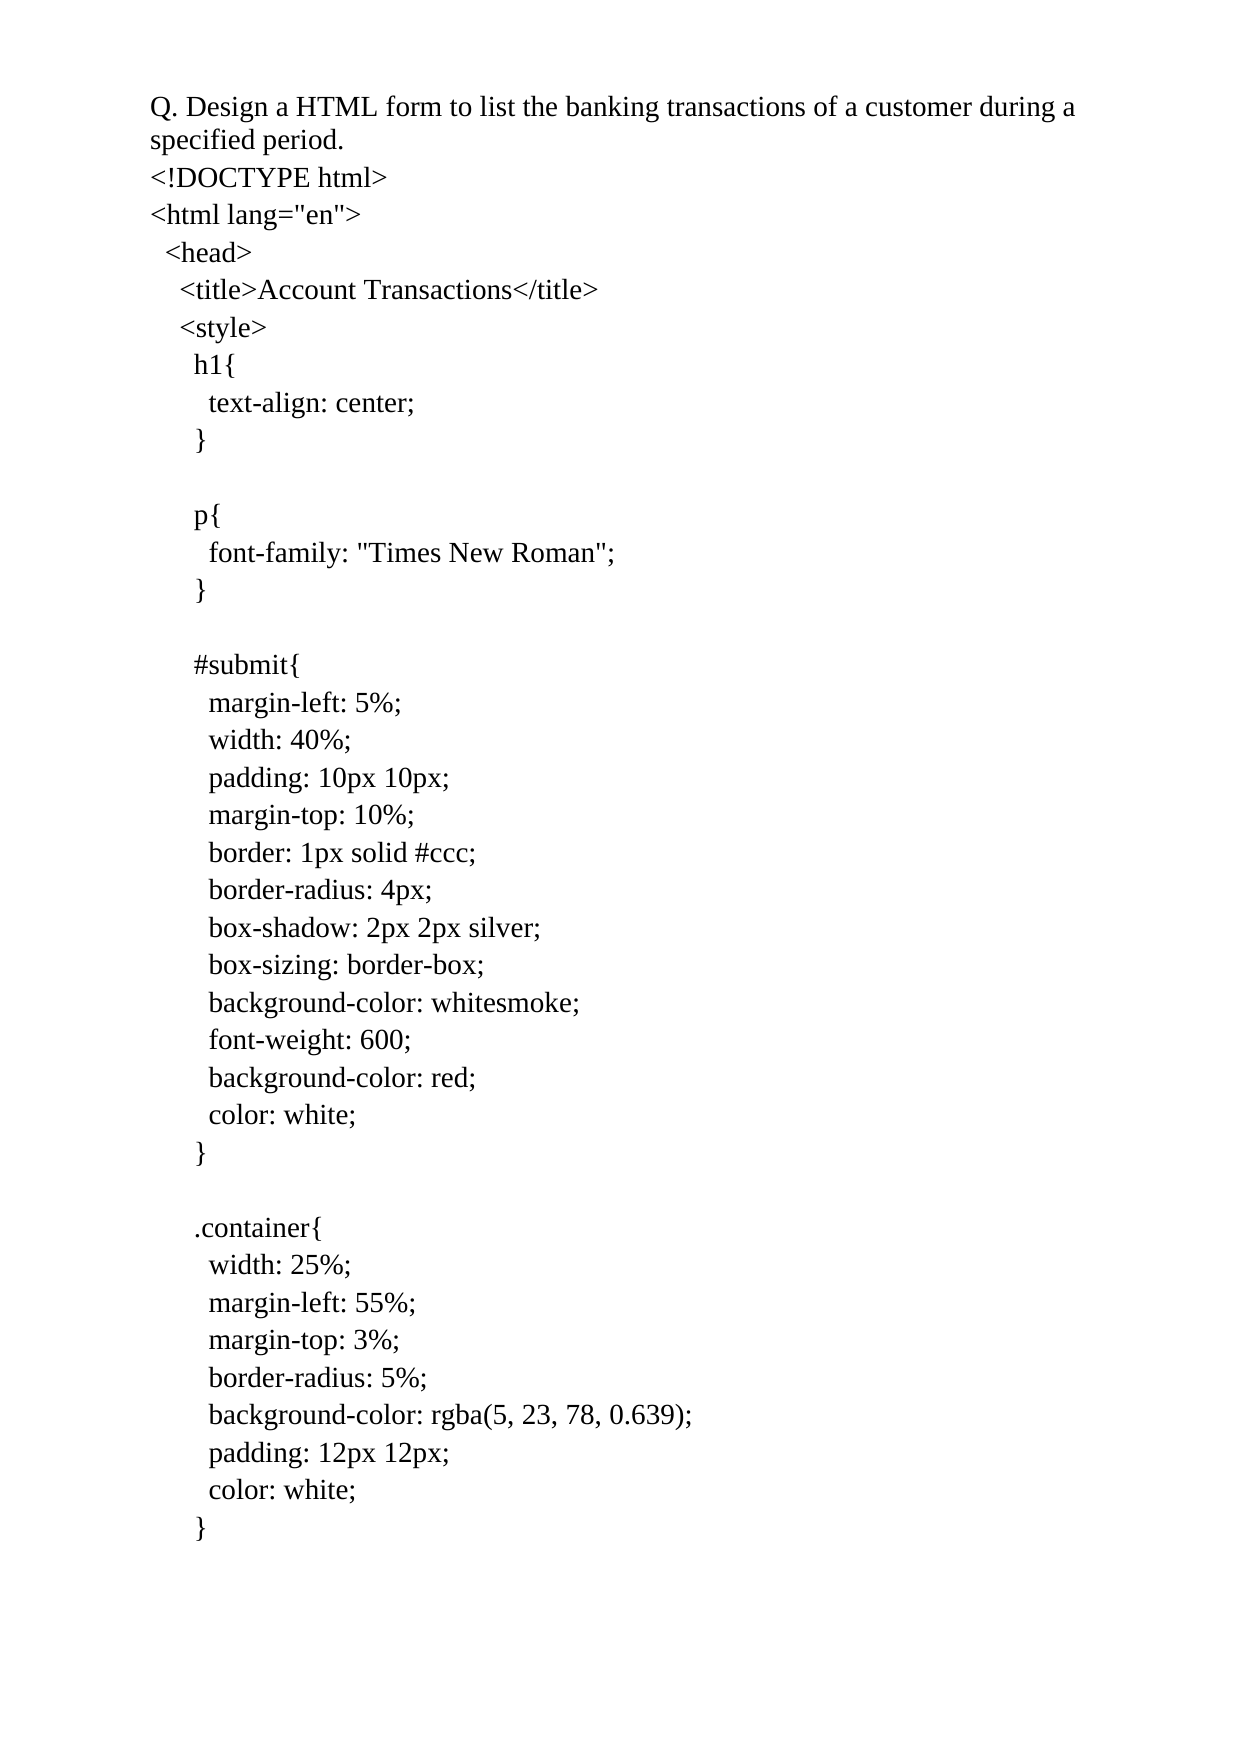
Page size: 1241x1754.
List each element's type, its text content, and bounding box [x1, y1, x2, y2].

text <style> [150, 306, 1090, 343]
text padding: 12px 12px; [150, 1431, 1090, 1468]
text padding: 10px 10px; [150, 756, 1090, 793]
text p{ [150, 493, 1090, 531]
text <head> [150, 231, 1090, 268]
text margin-left: 5%; [150, 681, 1090, 718]
text border: 1px solid #ccc; [150, 831, 1090, 868]
text #submit{ [150, 643, 1090, 681]
text <html lang="en"> [150, 193, 1090, 231]
text h1{ [150, 343, 1090, 381]
text } [150, 568, 1090, 606]
text } [150, 1131, 1090, 1168]
text } [150, 418, 1090, 456]
text background-color: whitesmoke; [150, 981, 1090, 1018]
text Q. Design a HTML form to list the banking transactions of a customer during a specified period. [150, 89, 1090, 156]
text margin-top: 3%; [150, 1318, 1090, 1356]
text } [150, 1506, 1090, 1543]
text box-sizing: border-box; [150, 943, 1090, 981]
text <title>Account Transactions</title> [150, 268, 1090, 306]
text box-shadow: 2px 2px silver; [150, 906, 1090, 943]
text border-radius: 5%; [150, 1356, 1090, 1393]
text color: white; [150, 1093, 1090, 1131]
text margin-left: 55%; [150, 1281, 1090, 1318]
text font-family: "Times New Roman"; [150, 531, 1090, 568]
text margin-top: 10%; [150, 793, 1090, 831]
text width: 25%; [150, 1243, 1090, 1281]
text font-weight: 600; [150, 1018, 1090, 1056]
text <!DOCTYPE html> [150, 156, 1090, 193]
text color: white; [150, 1468, 1090, 1506]
text background-color: rgba(5, 23, 78, 0.639); [150, 1393, 1090, 1431]
text width: 40%; [150, 718, 1090, 756]
text border-radius: 4px; [150, 868, 1090, 906]
text .container{ [150, 1206, 1090, 1243]
text background-color: red; [150, 1056, 1090, 1093]
text text-align: center; [150, 381, 1090, 418]
